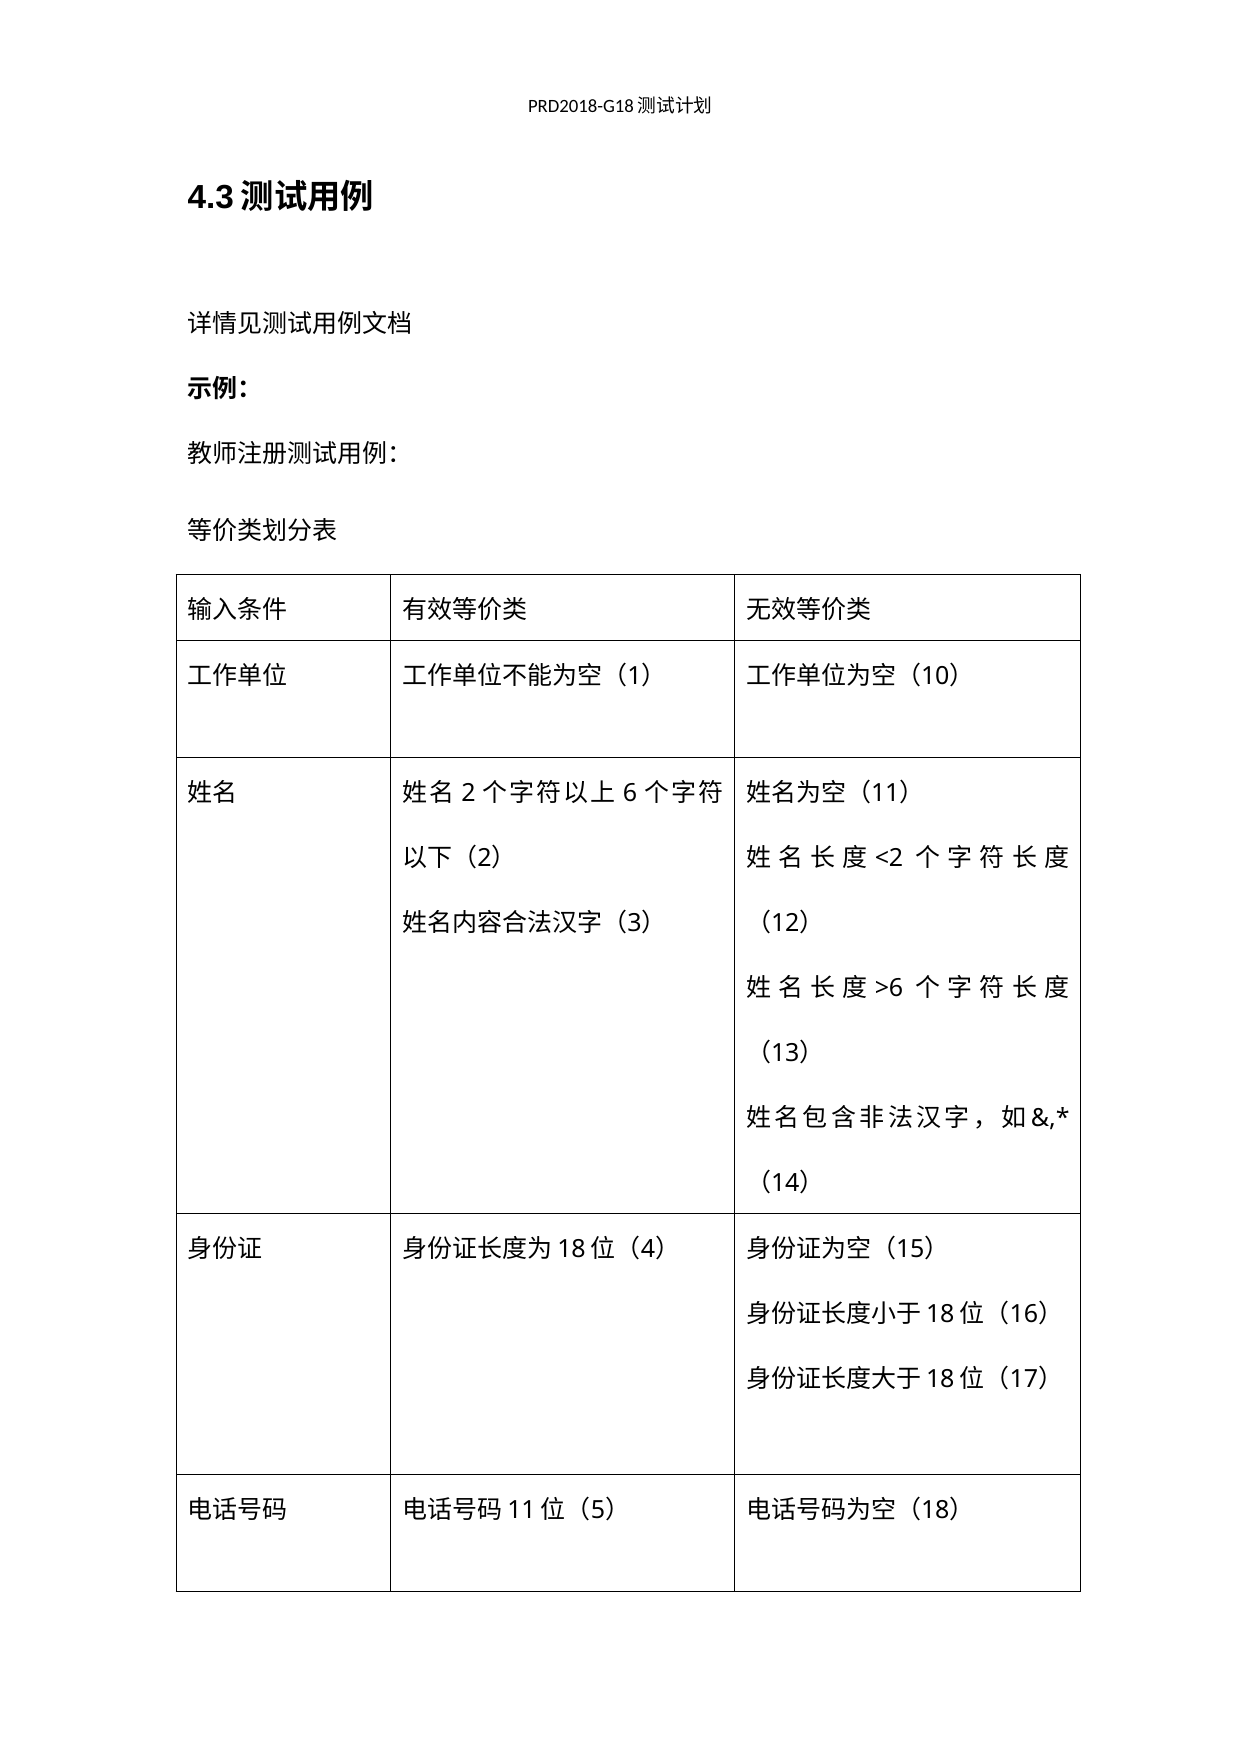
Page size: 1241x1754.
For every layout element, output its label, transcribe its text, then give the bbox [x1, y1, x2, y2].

table_cell 身份证 [177, 1214, 390, 1474]
table_cell 电话号码 [177, 1475, 390, 1591]
table_cell 身份证长度为18位（4） [391, 1214, 734, 1474]
table_header 无效等价类 [735, 575, 1080, 640]
table_header 输入条件 [177, 575, 390, 640]
table_cell 工作单位 [177, 641, 390, 757]
table_header 有效等价类 [391, 575, 734, 640]
table_cell 姓名为空（11） 姓名长度<2个字符长度（12） 姓名长度>6个字符长度（13） 姓名包含非法汉字，如&,*（14） [735, 758, 1080, 1213]
table_cell 工作单位为空（10） [735, 641, 1080, 757]
table_cell 身份证为空（15） 身份证长度小于18位（16） 身份证长度大于18位（17） [735, 1214, 1080, 1474]
text 详情见测试用例文档 [187, 289, 1053, 354]
table_cell 工作单位不能为空（1） [391, 641, 734, 757]
table_cell 电话号码11位（5） [391, 1475, 734, 1591]
subtitle 4.3测试用例 [187, 162, 1053, 227]
table_cell 姓名2个字符以上6个字符以下（2） 姓名内容合法汉字（3） [391, 758, 734, 1213]
table_cell 姓名 [177, 758, 390, 1213]
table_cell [735, 1475, 1080, 1591]
text 等价类划分表 [187, 496, 1053, 561]
text 教师注册测试用例： [187, 419, 1053, 484]
text 示例： [187, 354, 1053, 419]
